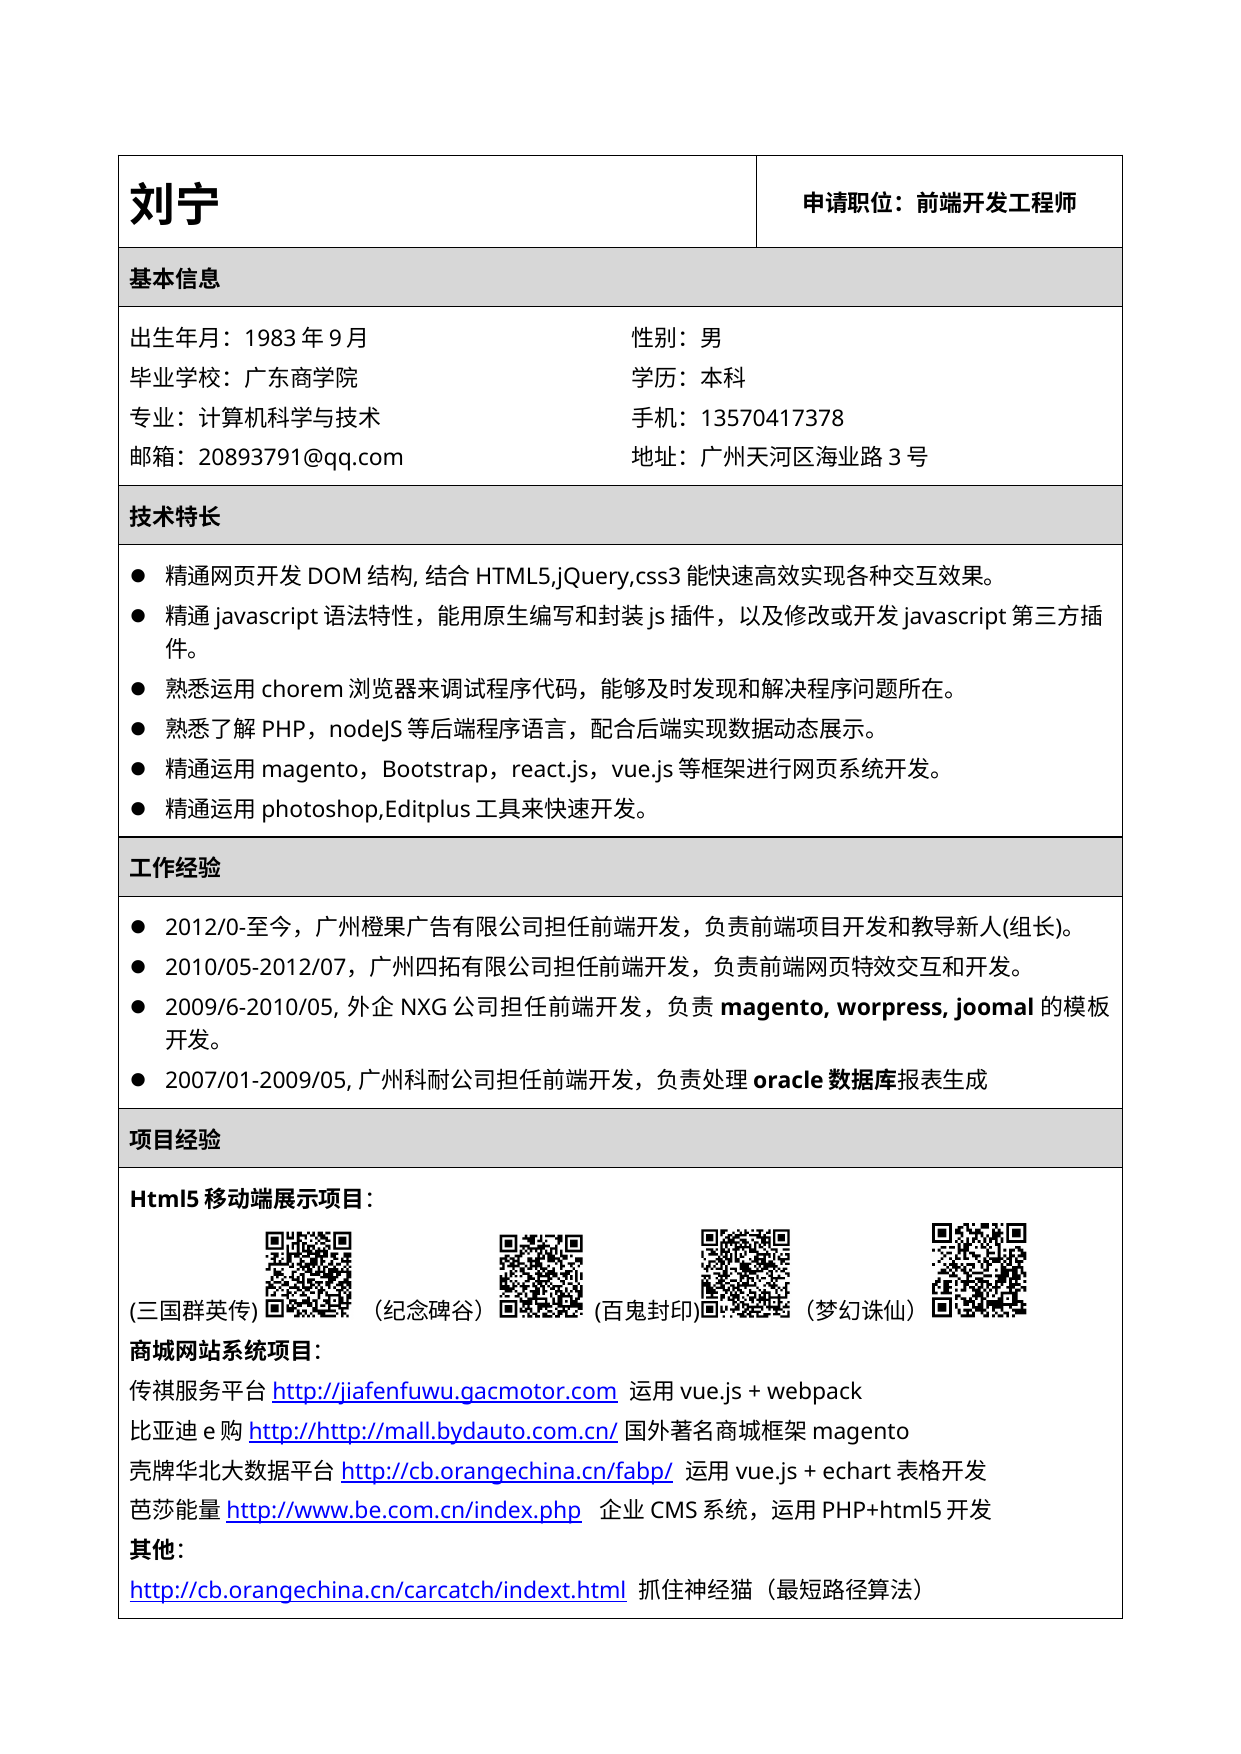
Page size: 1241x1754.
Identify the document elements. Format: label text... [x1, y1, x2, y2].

table_cell 精通网页开发DOM结构, 结合HTML5,jQuery,css3能快速高效实现各种交互效果。 精通javascript语法特性，能用原生编写和封装js插件，以及修改或开发javascript第三方插件。 熟悉运用chorem浏览器来调试程序代码，能够及时发现和解决程序问题所在。 熟悉了解PHP，nodeJS等后端程序语言，配合后端实现数据动态展示。 精通运用magento，Bootstrap，react.js，vue.js等框架进行网页系统开发。 精通运用photoshop,Editplus工具来快速开发。 [119, 545, 1122, 836]
table_cell 技术特长 [119, 486, 1122, 544]
table_cell 2012/0-至今，广州橙果广告有限公司担任前端开发，负责前端项目开发和教导新人(组长)。 2010/05-2012/07，广州四拓有限公司担任前端开发，负责前端网页特效交互和开发。 2009/6-2010/05, 外企NXG公司担任前端开发，负责magento, worpress, joomal的模板开发。 2007/01-2009/05, 广州科耐公司担任前端开发，负责处理oracle数据库报表生成 [119, 897, 1122, 1108]
table_header 刘宁 [119, 156, 756, 247]
picture [929, 1220, 1029, 1320]
table_cell 基本信息 [119, 248, 1122, 306]
table_cell 性别：男 学历：本科 手机：13570417378 地址：广州天河区海业路3号 [620, 307, 1122, 485]
table_cell Html5移动端展示项目： (三国群英传) （纪念碑谷） (百鬼封印)（梦幻诛仙） 商城网站系统项目： 传祺服务平台 http://jiafenfuwu.gacmotor.com 运用 vue.js + webpack 比亚迪e购 http://http://mall.bydauto.com.cn/ 国外著名商城框架magento 壳牌华北大数据平台 http://cb.orangechina.cn/fabp/ 运用 vue.js + echart表格开发 芭莎能量 http://www.be.com.cn/index.php 企业CMS系统，运用PHP+html5开发 其他： http://cb.orangechina.cn/carcatch/indext.html 抓住神经猫（最短路径算法） [119, 1168, 1122, 1618]
picture [497, 1232, 584, 1320]
picture [699, 1227, 792, 1320]
picture [263, 1229, 354, 1320]
table_header 申请职位：前端开发工程师 [757, 156, 1122, 247]
table_cell 工作经验 [119, 838, 1122, 896]
table_cell 项目经验 [119, 1109, 1122, 1167]
table_cell 出生年月：1983年9月 毕业学校：广东商学院 专业：计算机科学与技术 邮箱：20893791@qq.com [119, 307, 620, 485]
